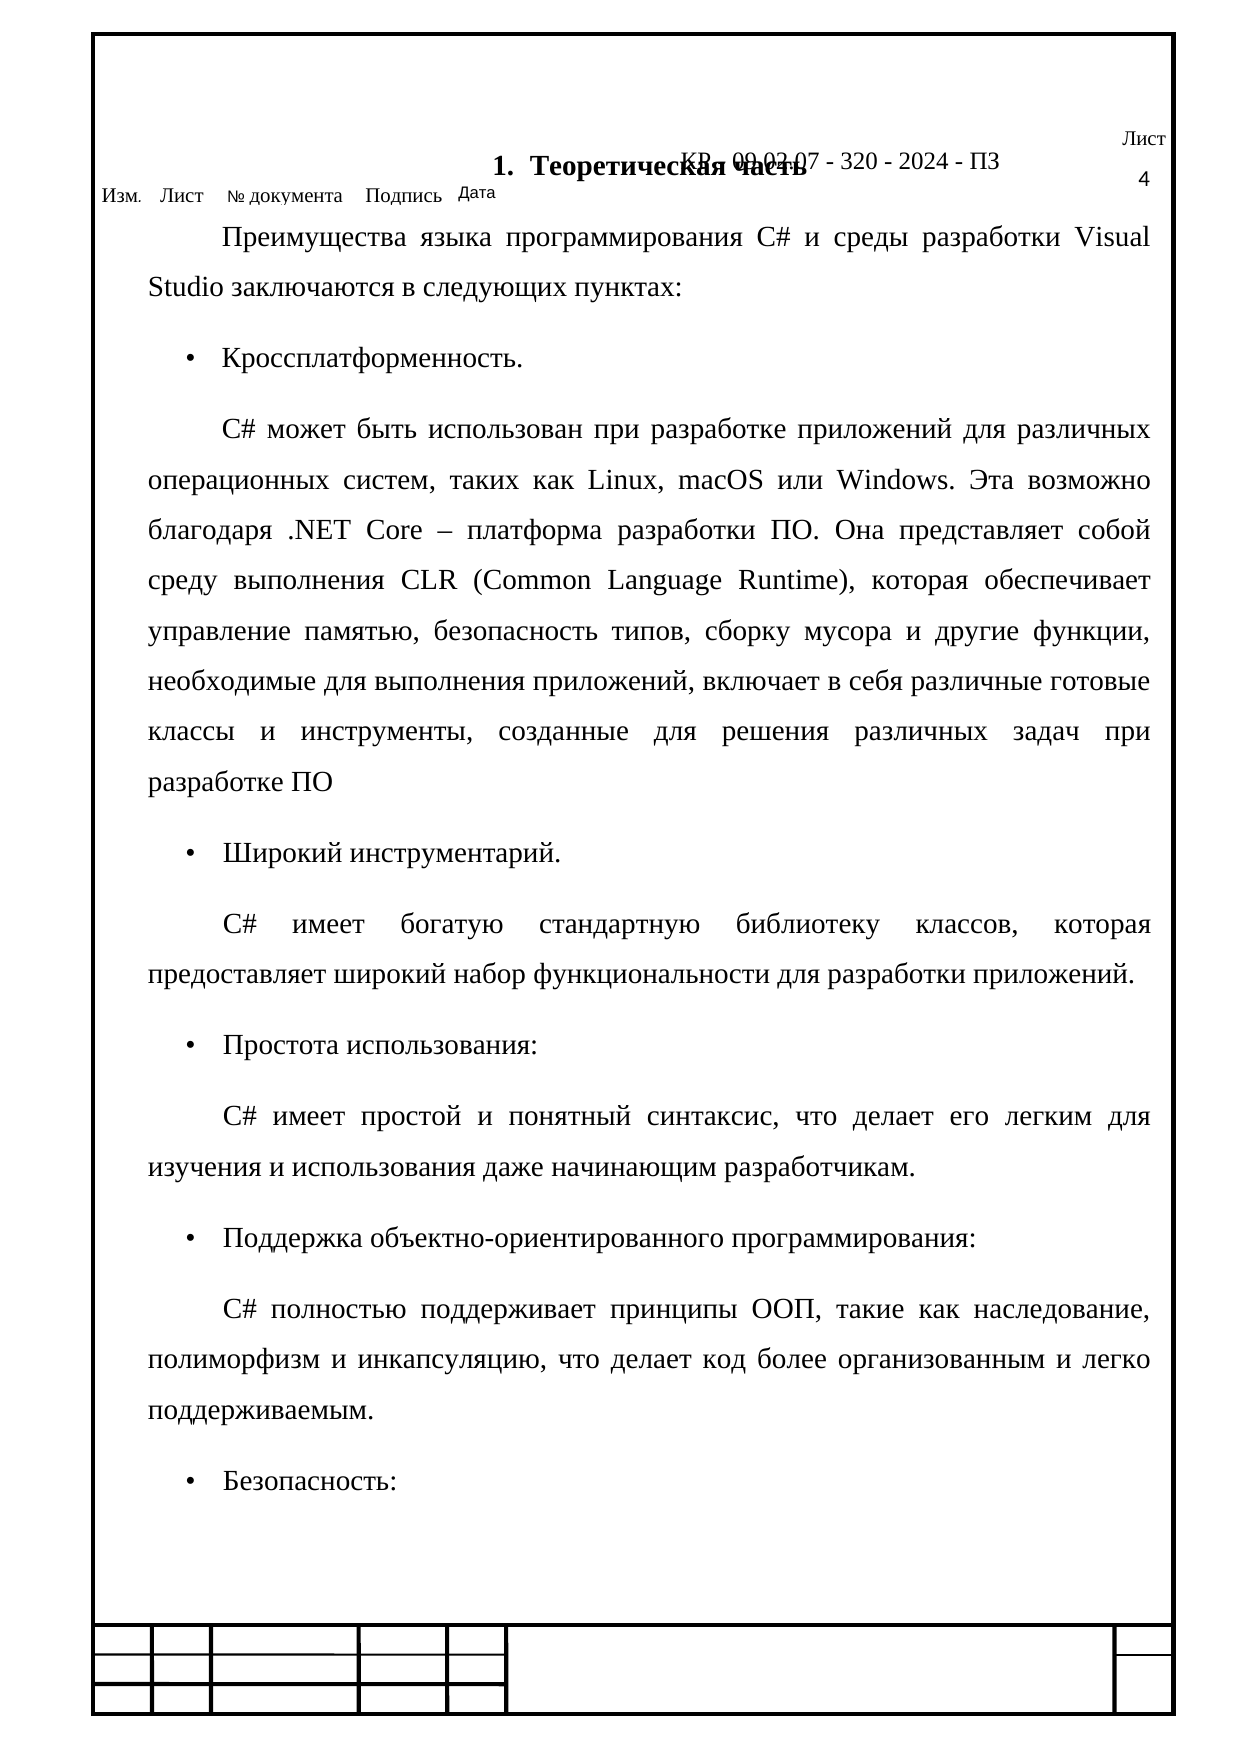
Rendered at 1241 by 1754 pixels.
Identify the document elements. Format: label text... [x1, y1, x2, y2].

text С# может быть использован при разработке приложений для различных операционных систем, таких как Linux, macOS или Windows. Эта возможно благодаря .NET Core – платформа разработки ПО. Она представляет собой среду выполнения CLR (Common Language Runtime), которая обеспечивает управление памятью, безопасность типов, сборку мусора и другие функции, необходимые для выполнения приложений, включает в себя различные готовые классы и инструменты, созданные для решения различных задач при разработке ПО [148, 411, 1152, 797]
list Безопасность: [185, 1463, 1152, 1496]
list Широкий инструментарий. [185, 835, 1152, 868]
list Поддержка объектно-ориентированного программирования: [185, 1220, 1152, 1253]
list Теоретическая часть [148, 148, 1152, 181]
text Преимущества языка программирования C# и среды разработки Visual Studio заключаются в следующих пунктах: [148, 219, 1152, 303]
list Кроссплатформенность. [148, 340, 1152, 374]
text C# имеет простой и понятный синтаксис, что делает его легким для изучения и использования даже начинающим разработчикам. [148, 1098, 1152, 1182]
text C# полностью поддерживает принципы ООП, такие как наследование, полиморфизм и инкапсуляцию, что делает код более организованным и легко поддерживаемым. [148, 1291, 1152, 1425]
text C# имеет богатую стандартную библиотеку классов, которая предоставляет широкий набор функциональности для разработки приложений. [148, 906, 1152, 990]
list Простота использования: [185, 1027, 1152, 1061]
